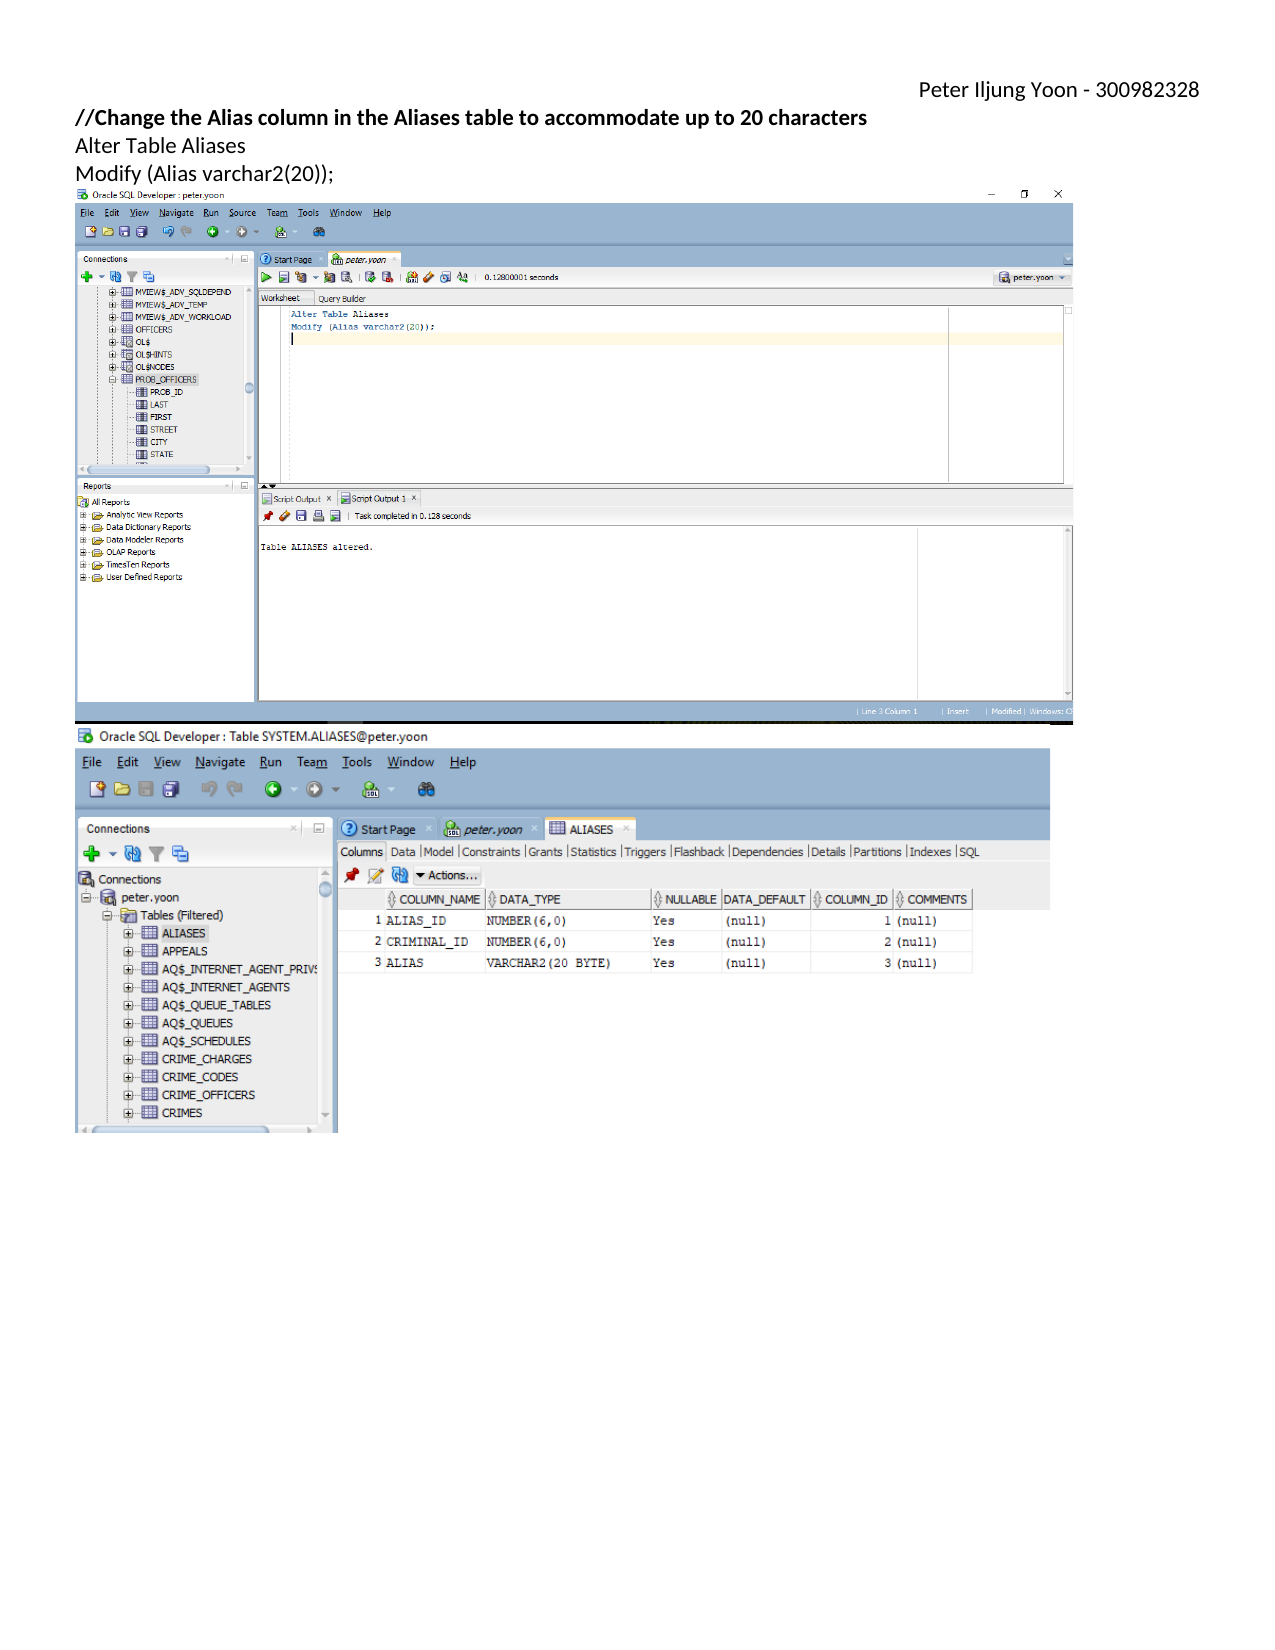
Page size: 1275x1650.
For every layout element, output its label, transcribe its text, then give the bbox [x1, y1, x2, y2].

picture [75, 187, 1074, 1133]
text Modify (Alias varchar2(20)); [75, 159, 1200, 187]
text Alter Table Aliases [75, 131, 1200, 159]
text //Change the Alias column in the Aliases table to accommodate up to 20 characters [75, 103, 1200, 131]
